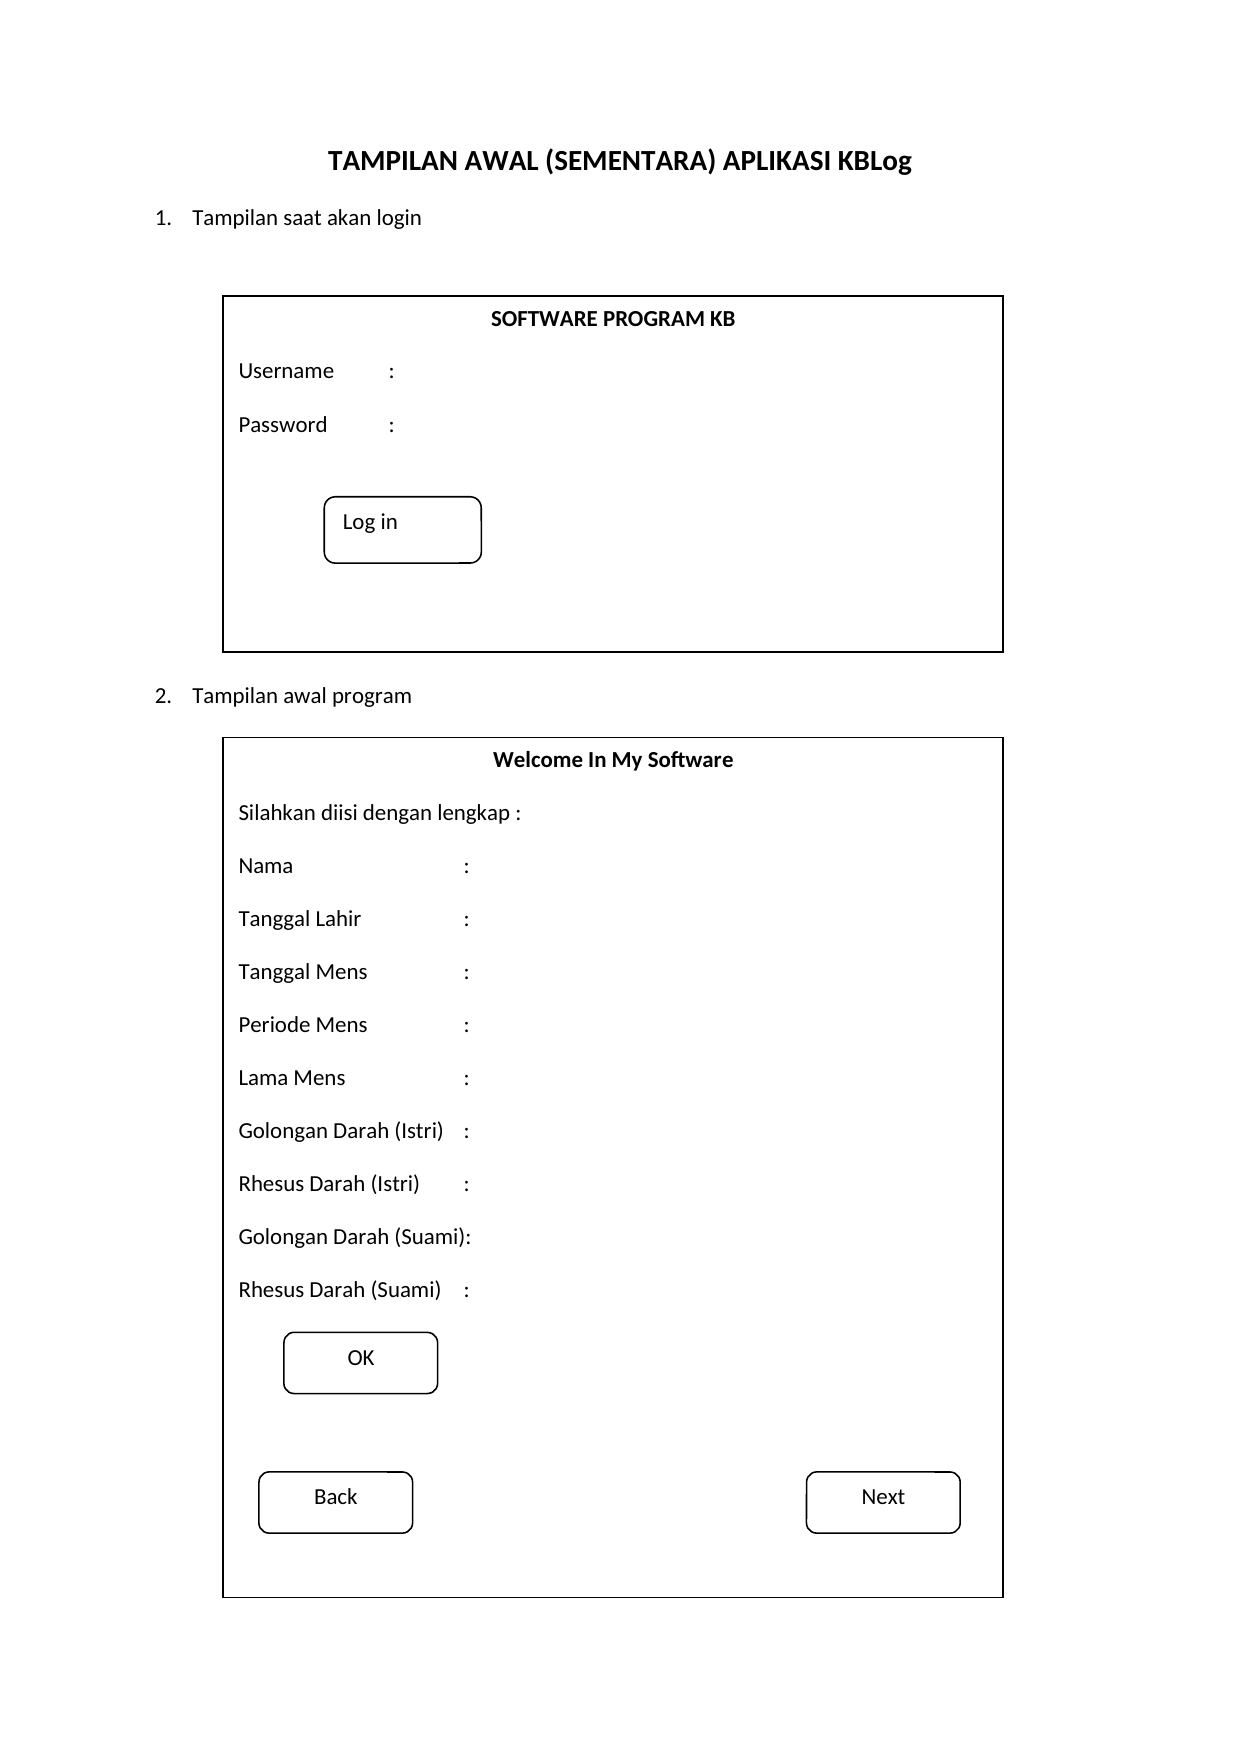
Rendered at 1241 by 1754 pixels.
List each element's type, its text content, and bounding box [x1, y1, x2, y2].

list Tampilan saat akan login [154, 203, 1092, 232]
list Tampilan awal program [154, 681, 1092, 709]
text TAMPILAN AWAL (SEMENTARA) APLIKASI KBLog [148, 142, 1092, 177]
